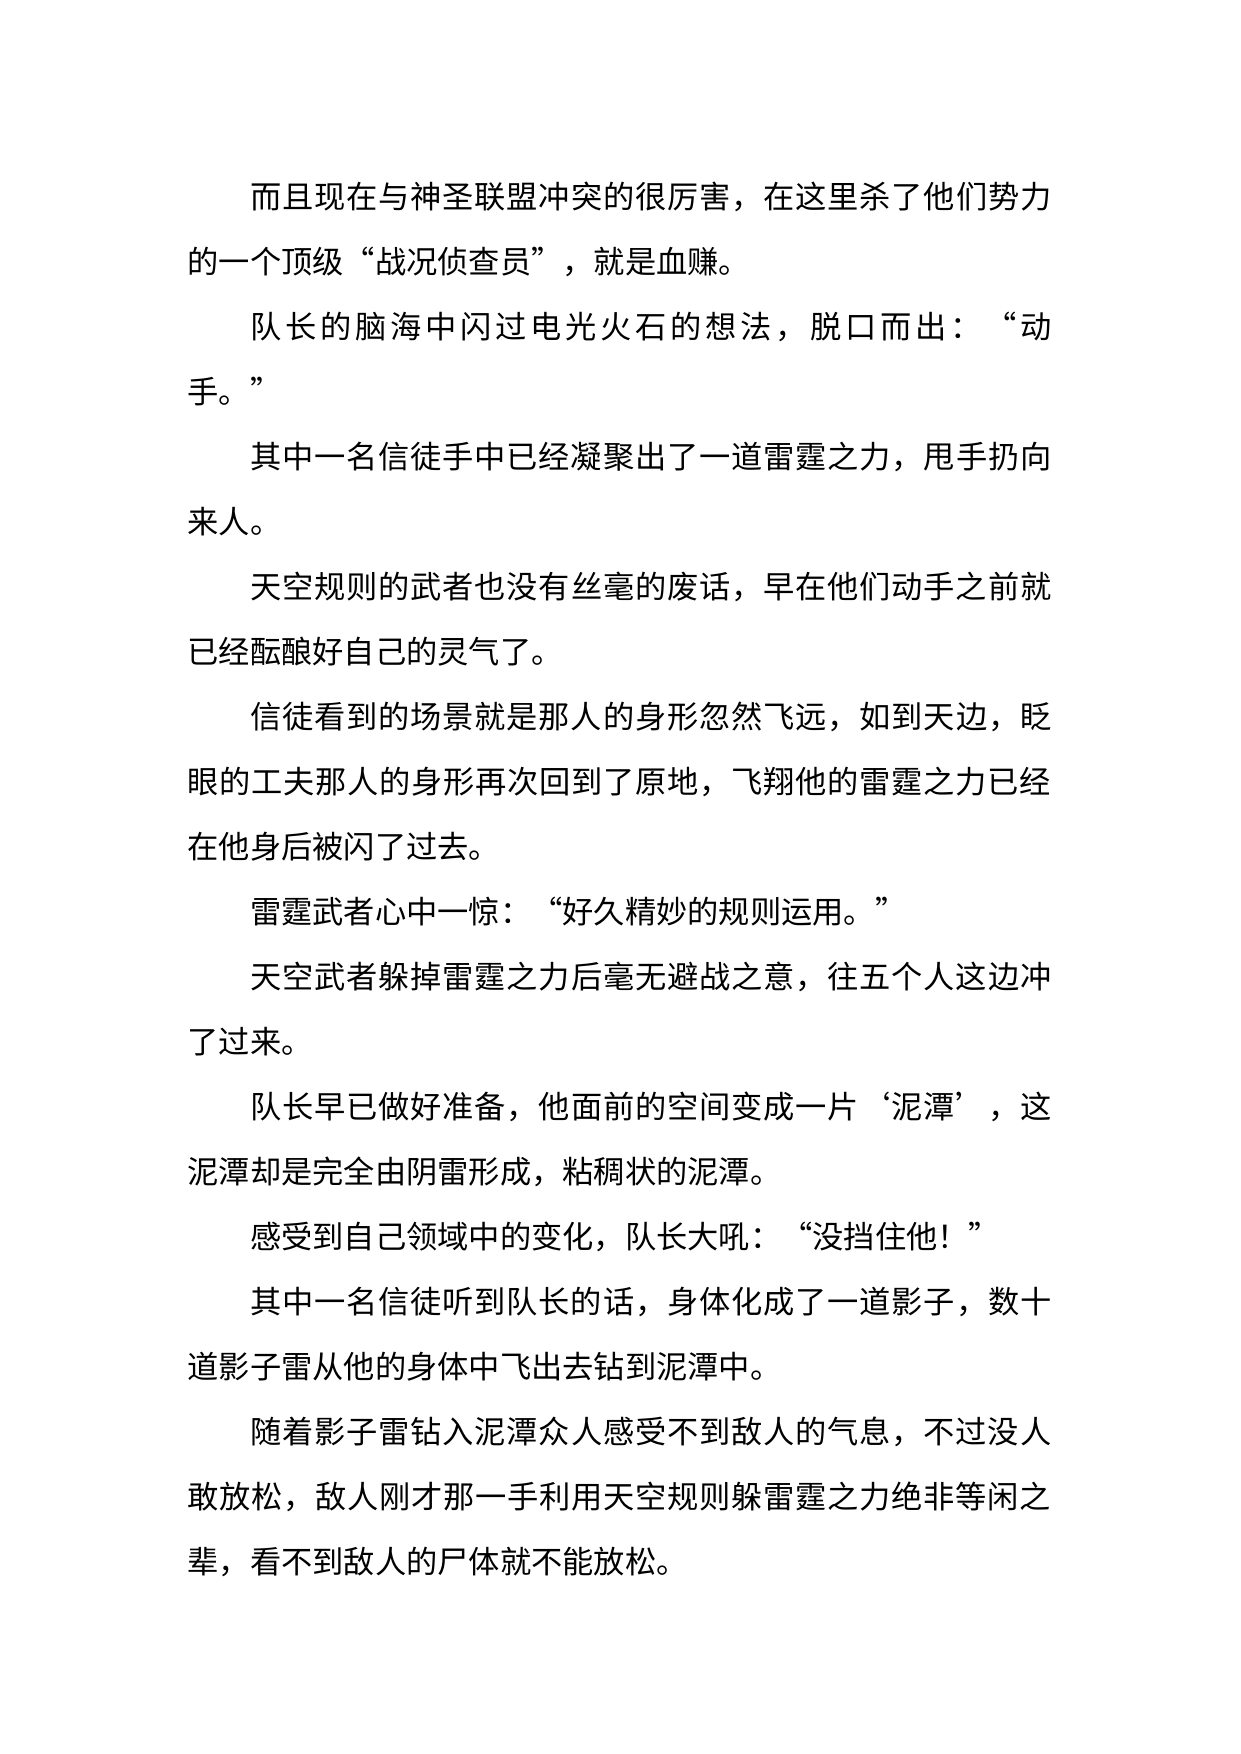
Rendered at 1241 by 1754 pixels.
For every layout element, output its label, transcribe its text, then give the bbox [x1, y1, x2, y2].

text 队长的脑海中闪过电光火石的想法，脱口而出：“动手。” [187, 292, 1053, 422]
text 而且现在与神圣联盟冲突的很厉害，在这里杀了他们势力的一个顶级“战况侦查员”，就是血赚。 [187, 162, 1053, 292]
text 其中一名信徒手中已经凝聚出了一道雷霆之力，甩手扔向来人。 [187, 422, 1053, 552]
text 天空武者躲掉雷霆之力后毫无避战之意，往五个人这边冲了过来。 [187, 942, 1053, 1072]
text 随着影子雷钻入泥潭众人感受不到敌人的气息，不过没人敢放松，敌人刚才那一手利用天空规则躲雷霆之力绝非等闲之辈，看不到敌人的尸体就不能放松。 [187, 1397, 1053, 1592]
text 信徒看到的场景就是那人的身形忽然飞远，如到天边，眨眼的工夫那人的身形再次回到了原地，飞翔他的雷霆之力已经在他身后被闪了过去。 [187, 682, 1053, 877]
text 队长早已做好准备，他面前的空间变成一片‘泥潭’，这泥潭却是完全由阴雷形成，粘稠状的泥潭。 [187, 1072, 1053, 1202]
text 雷霆武者心中一惊：“好久精妙的规则运用。” [187, 877, 1053, 942]
text 其中一名信徒听到队长的话，身体化成了一道影子，数十道影子雷从他的身体中飞出去钻到泥潭中。 [187, 1267, 1053, 1397]
text 天空规则的武者也没有丝毫的废话，早在他们动手之前就已经酝酿好自己的灵气了。 [187, 552, 1053, 682]
text 感受到自己领域中的变化，队长大吼：“没挡住他！” [187, 1202, 1053, 1267]
